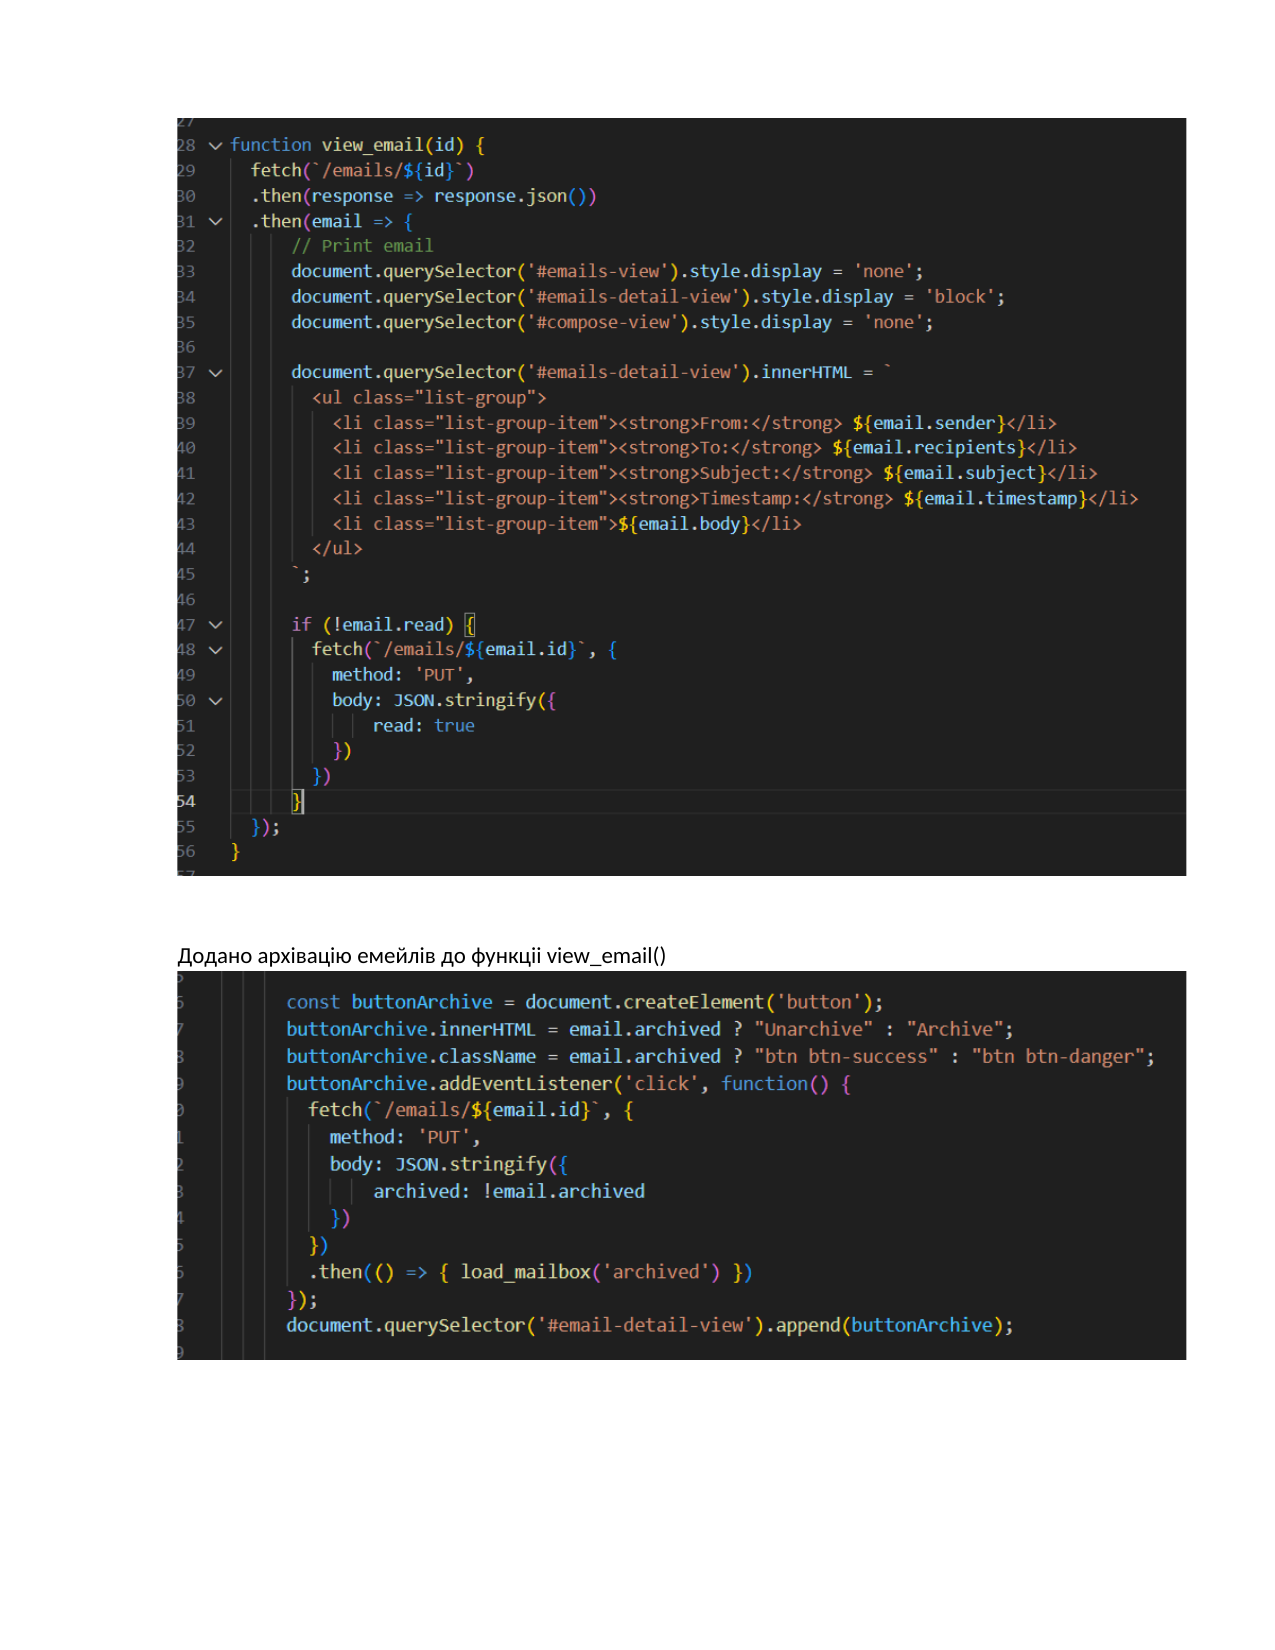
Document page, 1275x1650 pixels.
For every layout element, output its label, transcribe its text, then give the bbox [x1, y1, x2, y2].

picture [177, 971, 1187, 1360]
picture [177, 118, 1187, 876]
text Додано архівацію емейлів до функціі view_email() [177, 941, 1186, 971]
